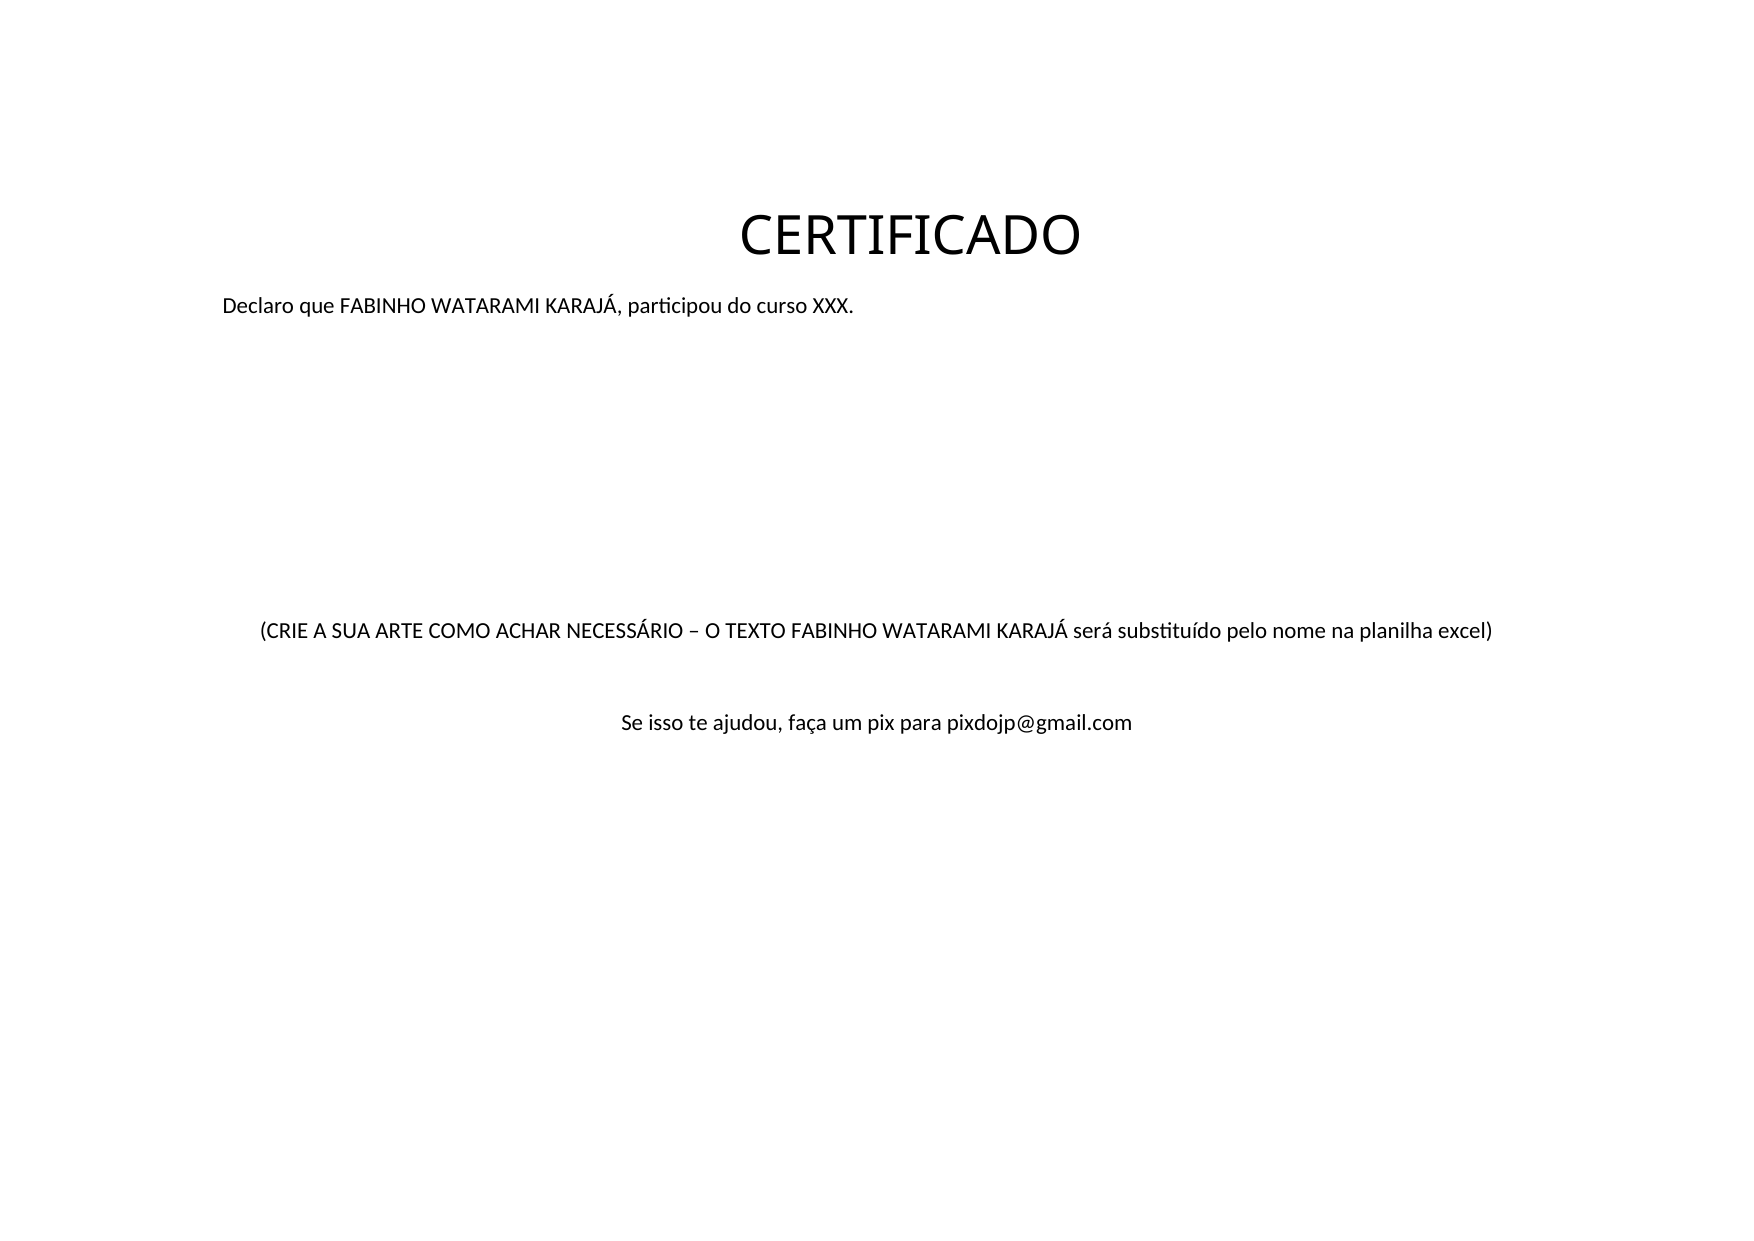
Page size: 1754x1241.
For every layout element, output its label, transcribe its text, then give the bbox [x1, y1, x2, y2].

text (CRIE A SUA ARTE COMO ACHAR NECESSÁRIO – O TEXTO FABINHO WATARAMI KARAJÁ será substituído pelo nome na planilha excel) [75, 616, 1679, 644]
text CERTIFICADO [739, 197, 1679, 270]
text Se isso te ajudou, faça um pix para pixdojp@gmail.com [75, 708, 1679, 737]
text Declaro que FABINHO WATARAMI KARAJÁ, participou do curso XXX. [222, 291, 1679, 319]
